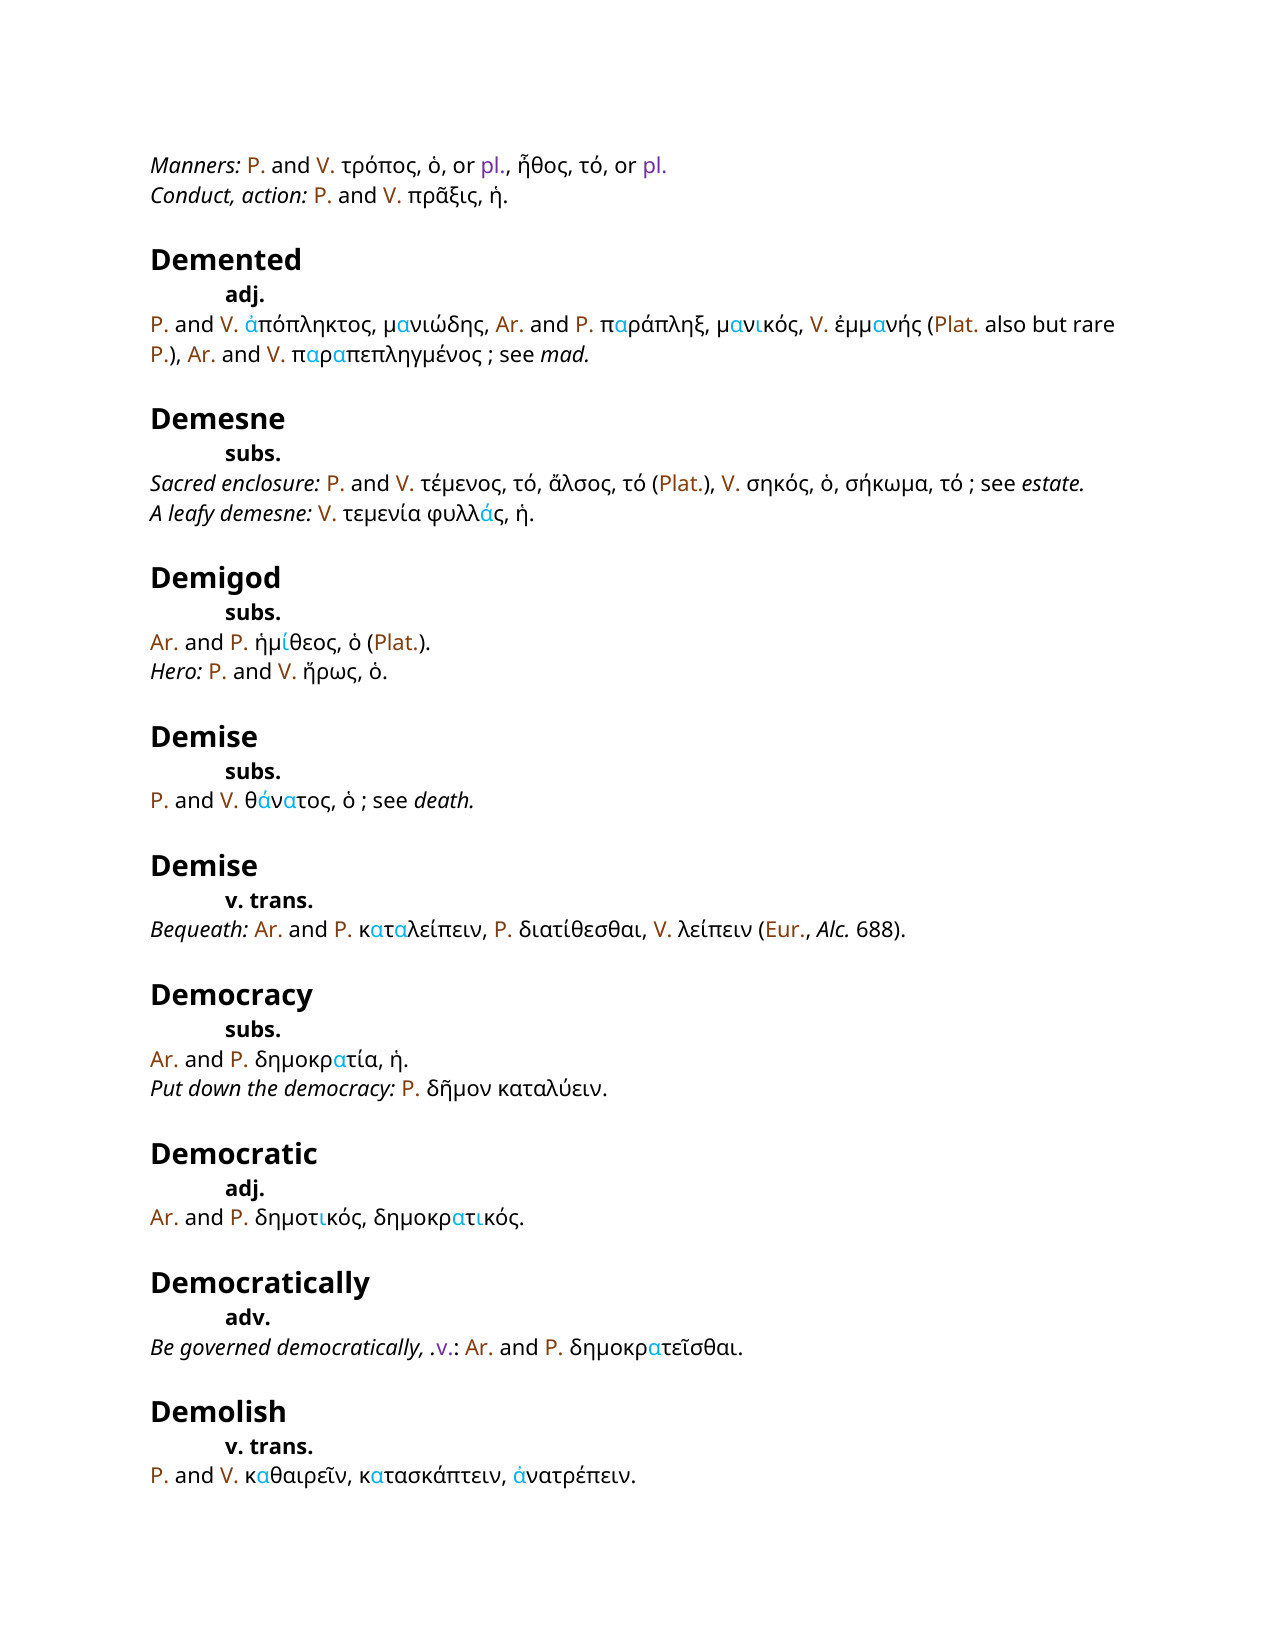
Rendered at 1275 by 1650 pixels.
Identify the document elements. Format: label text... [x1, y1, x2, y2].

text Demigod subs. [150, 557, 1125, 627]
text Democratic adj. [150, 1133, 1125, 1202]
text Manners: P. and V. τρόπος, ὁ, or pl., ἦθος, τό, or pl. [150, 150, 1125, 180]
text Conduct, action: P. and V. πρᾶξις, ἡ. [150, 180, 1125, 209]
text Be governed democratically, .v.: Ar. and P. δημοκρατεῖσθαι. [150, 1331, 1125, 1361]
text P. and V. θάνατος, ὁ ; see death. [150, 785, 1125, 815]
text Ar. and P. δημοτικός, δημοκρατικός. [150, 1202, 1125, 1232]
text P. and V. καθαιρεῖν, κατασκάπτειν, ἀνατρέπειν. [150, 1461, 1125, 1490]
text Demise v. trans. [150, 845, 1125, 914]
text Demented adj. [150, 239, 1125, 309]
text A leafy demesne: V. τεμενία φυλλάς, ἡ. [150, 497, 1125, 527]
text Sacred enclosure: P. and V. τέμενος, τό, ἄλσος, τό (Plat.), V. σηκός, ὁ, σήκωμα, τό ; see estate. [150, 468, 1125, 497]
text Ar. and P. ἡμίθεος, ὁ (Plat.). [150, 627, 1125, 656]
text Demesne subs. [150, 398, 1125, 468]
text Hero: P. and V. ἥρως, ὁ. [150, 656, 1125, 686]
text Bequeath: Ar. and P. καταλείπειν, P. διατίθεσθαι, V. λείπειν (Eur., Alc. 688). [150, 914, 1125, 944]
text Democratically adv. [150, 1262, 1125, 1331]
text Demolish v. trans. [150, 1391, 1125, 1461]
text Democracy subs. [150, 974, 1125, 1043]
text P. and V. ἀπόπληκτος, μανιώδης, Ar. and P. παράπληξ, μανικός, V. ἐμμανής (Plat. also but rare P.), Ar. and V. παραπεπληγμένος ; see mad. [150, 309, 1125, 368]
text Demise subs. [150, 716, 1125, 785]
text Ar. and P. δημοκρατία, ἡ. [150, 1043, 1125, 1073]
text Put down the democracy: P. δῆμον καταλύειν. [150, 1073, 1125, 1103]
